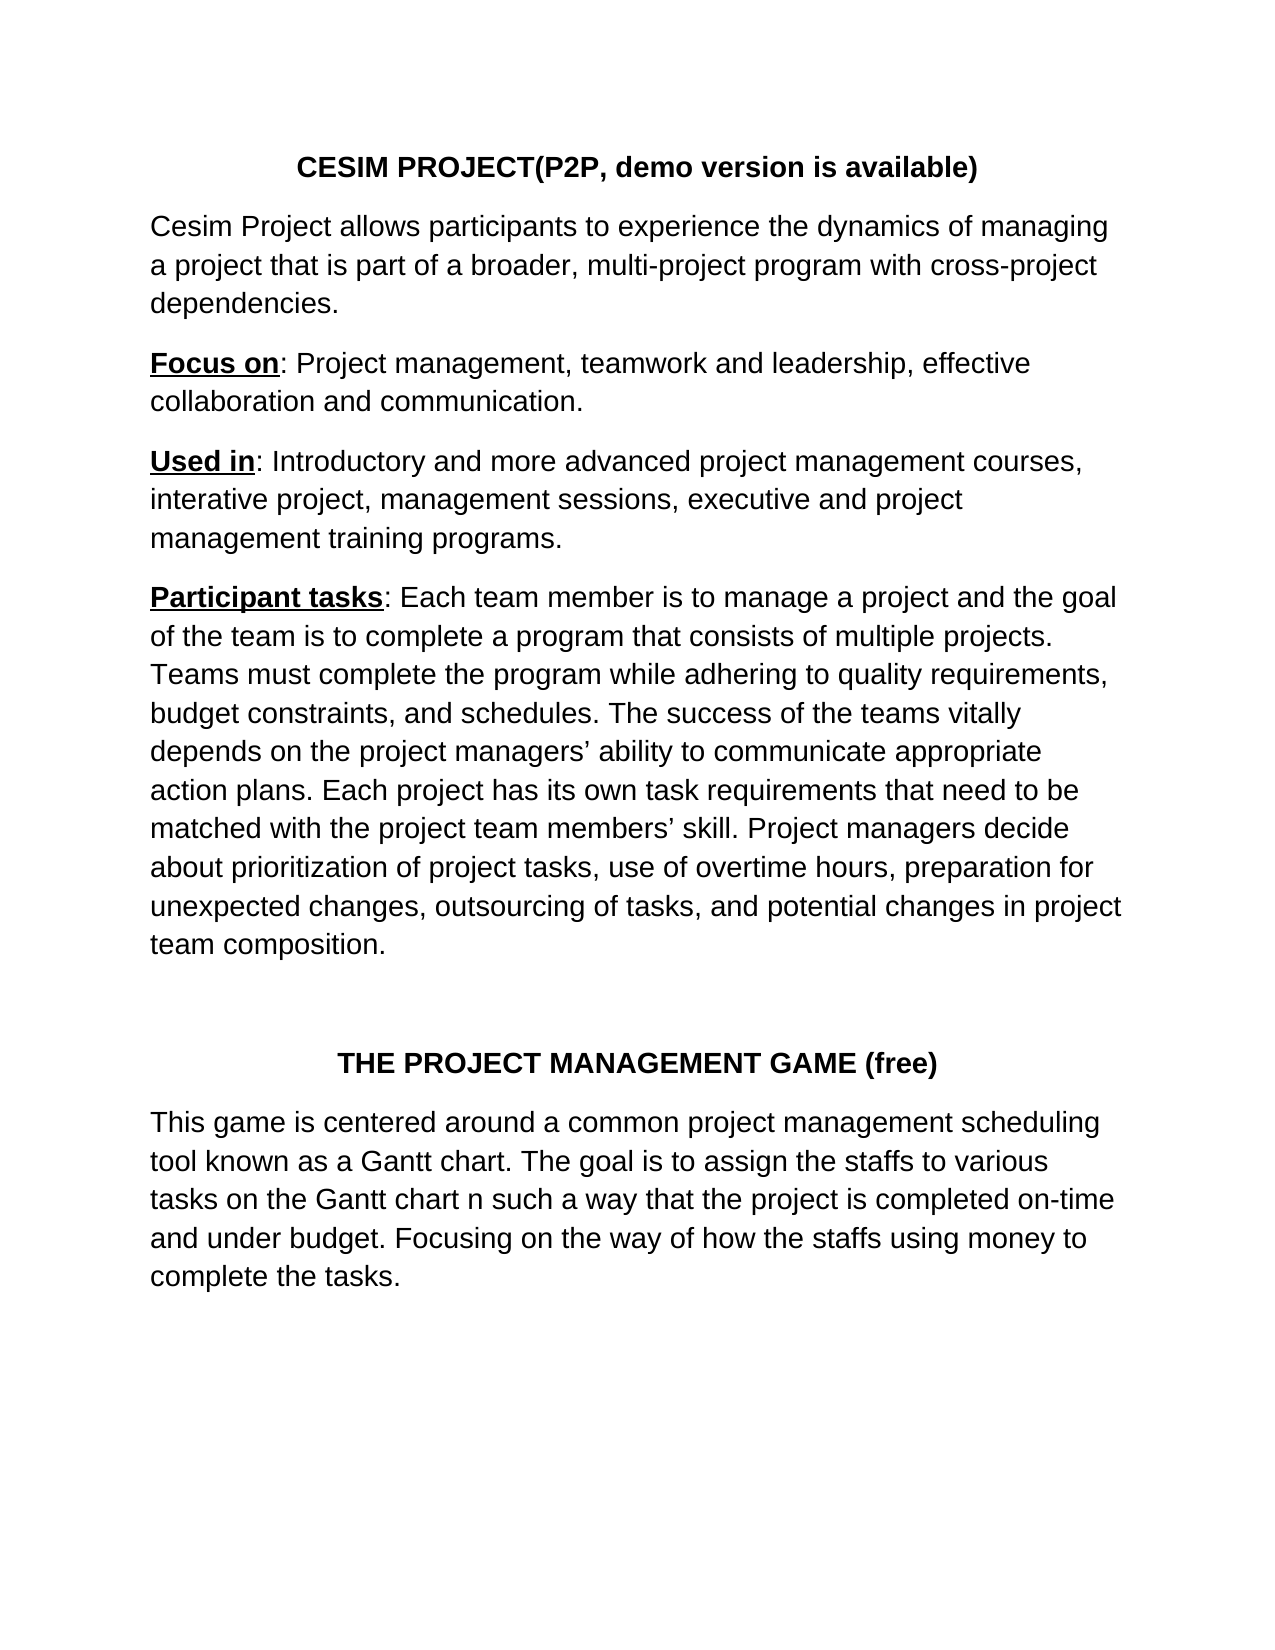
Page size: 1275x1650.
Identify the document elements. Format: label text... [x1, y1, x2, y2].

text Used in: Introductory and more advanced project management courses, interative project, management sessions, executive and project management training programs. [150, 444, 1125, 554]
text Participant tasks: Each team member is to manage a project and the goal of the team is to complete a program that consists of multiple projects. Teams must complete the program while adhering to quality requirements, budget constraints, and schedules. The success of the teams vitally depends on the project managers’ ability to communicate appropriate action plans. Each project has its own task requirements that need to be matched with the project team members’ skill. Project managers decide about prioritization of project tasks, use of overtime hours, preparation for unexpected changes, outsourcing of tasks, and potential changes in project team composition. [150, 580, 1125, 961]
text Cesim Project allows participants to experience the dynamics of managing a project that is part of a broader, multi-project program with cross-project dependencies. [150, 209, 1125, 320]
text THE PROJECT MANAGEMENT GAME (free) [150, 1046, 1125, 1079]
text CESIM PROJECT(P2P, demo version is available) [150, 150, 1125, 183]
text This game is centered around a common project management scheduling tool known as a Gantt chart. The goal is to assign the staffs to various tasks on the Gantt chart n such a way that the project is completed on-time and under budget. Focusing on the way of how the staffs using money to complete the tasks. [150, 1105, 1125, 1293]
text Focus on: Project management, teamwork and leadership, effective collaboration and communication. [150, 346, 1125, 418]
